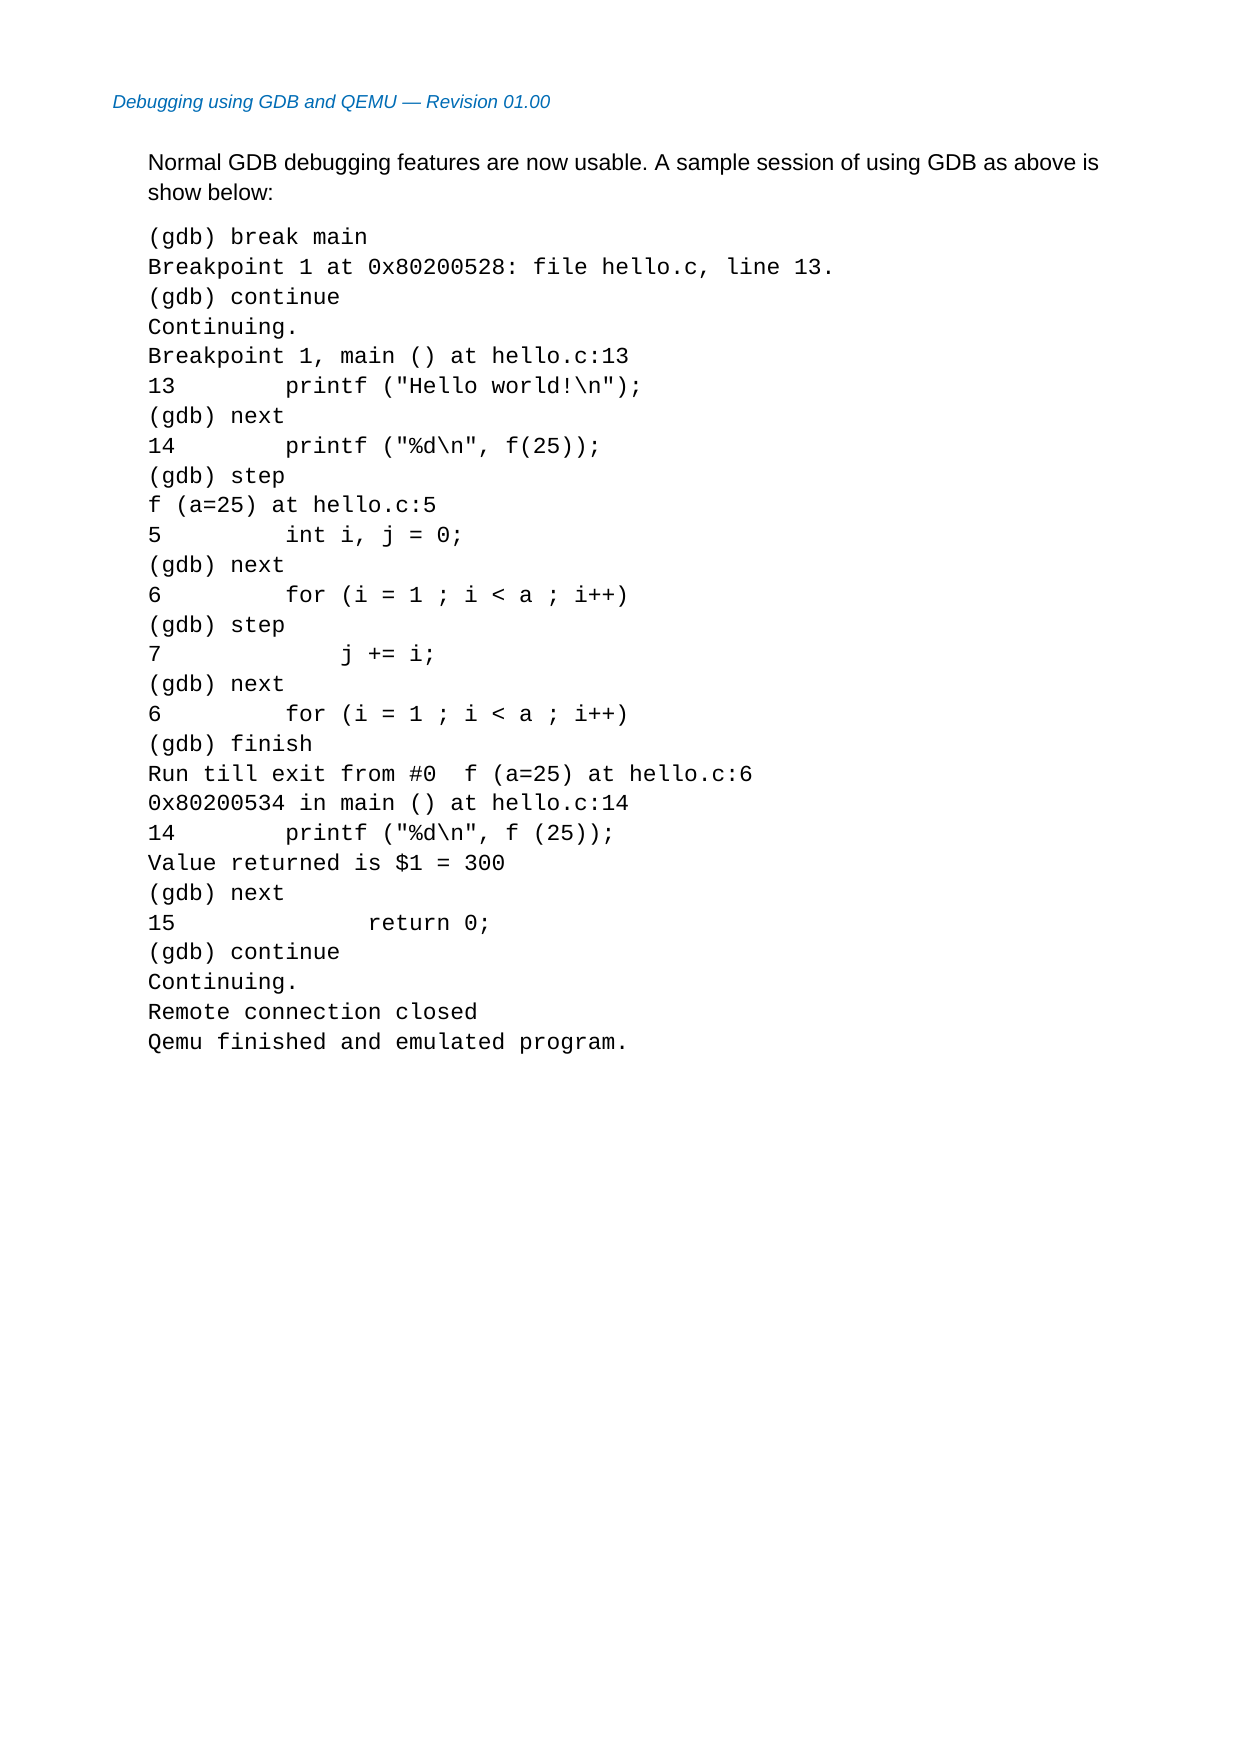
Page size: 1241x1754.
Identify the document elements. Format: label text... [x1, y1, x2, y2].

text (gdb) continue [148, 285, 1128, 311]
text (gdb) break main [148, 226, 1128, 252]
text 6 for (i = 1 ; i < a ; i++) [148, 702, 1128, 728]
text 7 j += i; [148, 643, 1128, 669]
text Continuing. [148, 315, 1128, 341]
text (gdb) next [148, 673, 1128, 698]
text Breakpoint 1, main () at hello.c:13 [148, 345, 1128, 371]
text 5 int i, j = 0; [148, 524, 1128, 549]
text Run till exit from #0 f (a=25) at hello.c:6 [148, 762, 1128, 788]
text Value returned is $1 = 300 [148, 851, 1128, 877]
text Remote connection closed [148, 1000, 1128, 1026]
text (gdb) next [148, 881, 1128, 907]
text Continuing. [148, 971, 1128, 996]
text 6 for (i = 1 ; i < a ; i++) [148, 583, 1128, 609]
text 13 printf ("Hello world!\n"); [148, 375, 1128, 401]
text (gdb) next [148, 553, 1128, 579]
text (gdb) next [148, 404, 1128, 430]
text 15 return 0; [148, 911, 1128, 937]
text 0x80200534 in main () at hello.c:14 [148, 792, 1128, 818]
text Normal GDB debugging features are now usable. A sample session of using GDB as above is show below: [148, 149, 1128, 205]
text Qemu finished and emulated program. [148, 1030, 1128, 1056]
text 14 printf ("%d\n", f(25)); [148, 434, 1128, 460]
text (gdb) finish [148, 732, 1128, 758]
text (gdb) step [148, 613, 1128, 639]
text (gdb) step [148, 464, 1128, 490]
text f (a=25) at hello.c:5 [148, 494, 1128, 520]
text Breakpoint 1 at 0x80200528: file hello.c, line 13. [148, 256, 1128, 281]
text 14 printf ("%d\n", f (25)); [148, 822, 1128, 847]
text (gdb) continue [148, 941, 1128, 967]
